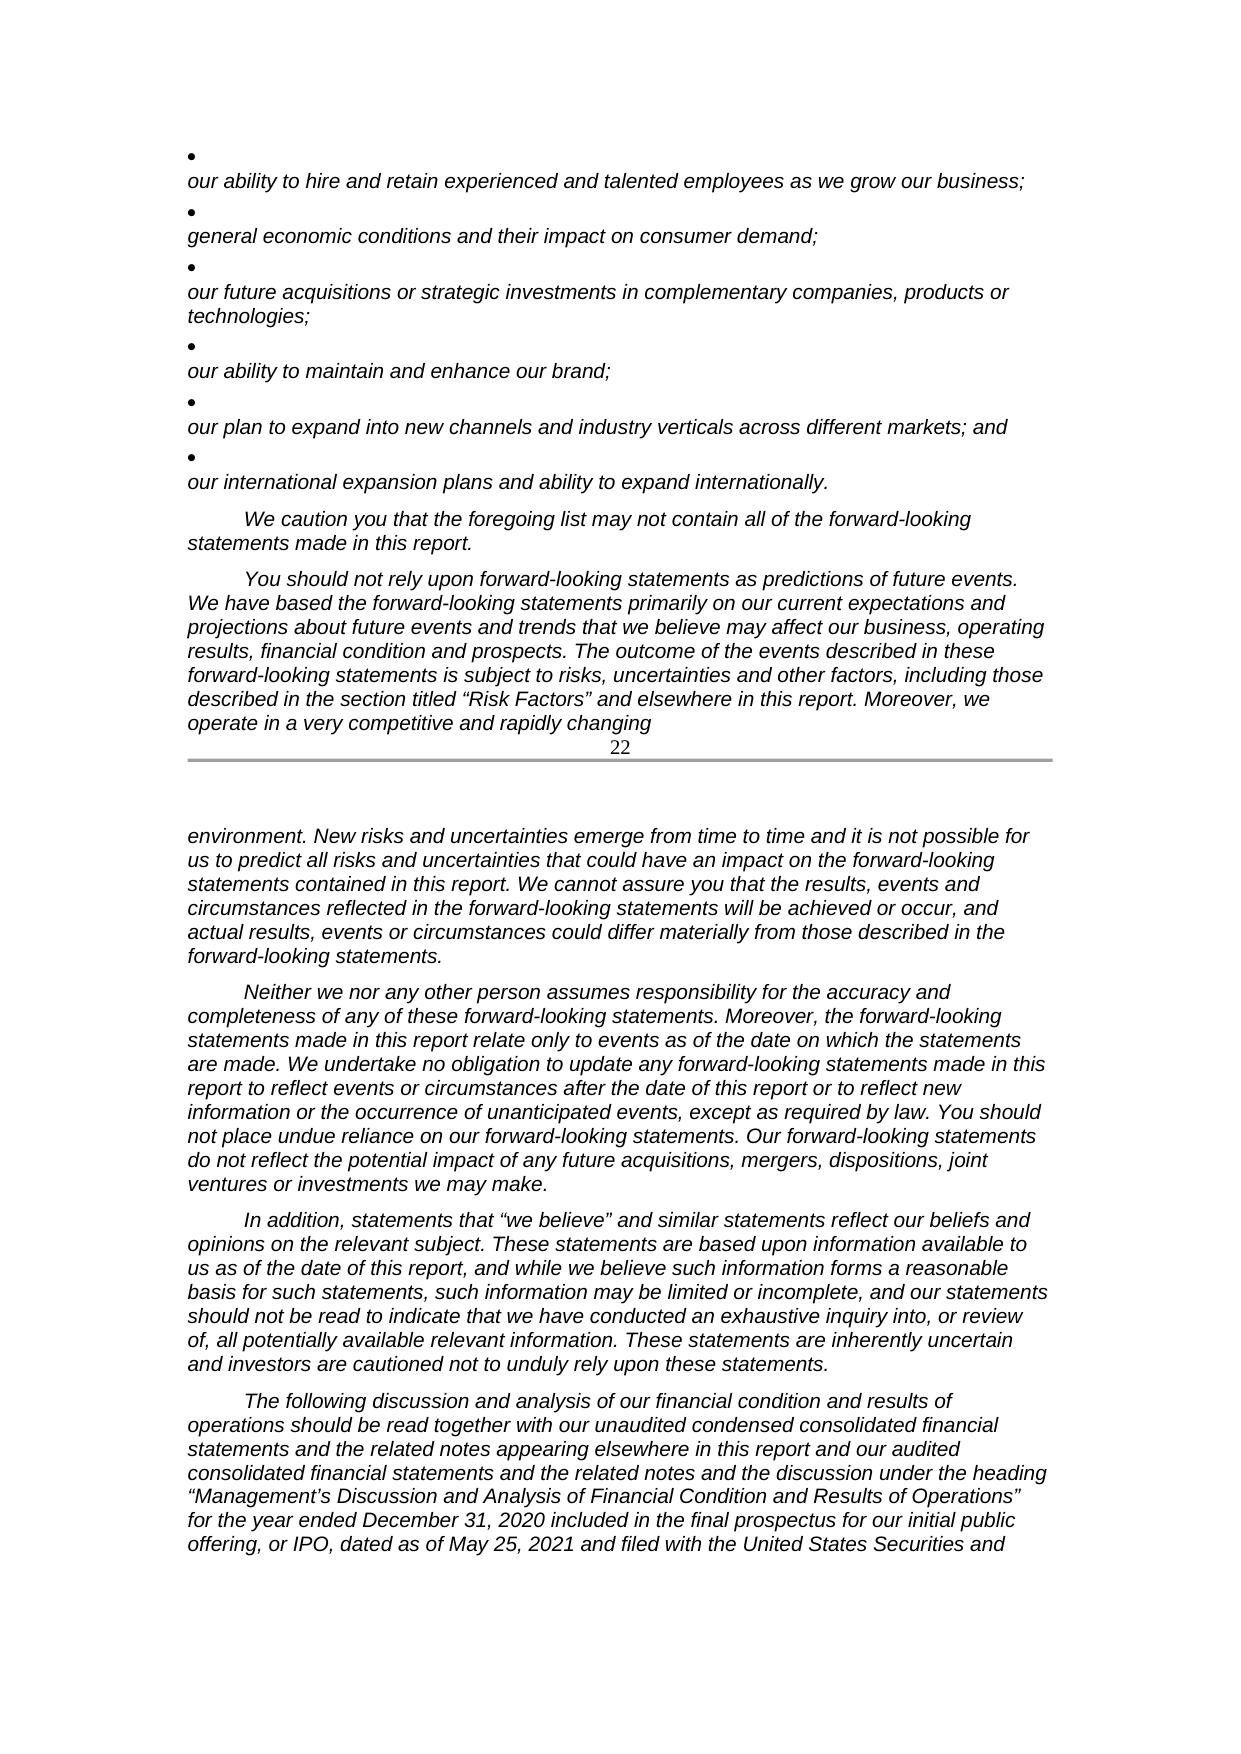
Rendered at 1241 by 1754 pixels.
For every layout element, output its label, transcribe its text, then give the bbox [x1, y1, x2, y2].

text general economic conditions and their impact on consumer demand; [187, 224, 1053, 248]
text You should not rely upon forward-looking statements as predictions of future events. We have based the forward-looking statements primarily on our current expectations and projections about future events and trends that we believe may affect our business, operating results, financial condition and prospects. The outcome of the events described in these forward-looking statements is subject to risks, uncertainties and other factors, including those described in the section titled “Risk Factors” and elsewhere in this report. Moreover, we operate in a very competitive and rapidly changing [187, 567, 1053, 734]
text We caution you that the foregoing list may not contain all of the forward-looking statements made in this report. [187, 506, 1053, 554]
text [187, 1388, 1053, 1556]
text Neither we nor any other person assumes responsibility for the accuracy and completeness of any of these forward-looking statements. Moreover, the forward-looking statements made in this report relate only to events as of the date on which the statements are made. We undertake no obligation to update any forward-looking statements made in this report to reflect events or circumstances after the date of this report or to reflect new information or the occurrence of unanticipated events, except as required by law. You should not place undue reliance on our forward-looking statements. Our forward-looking statements do not reflect the potential impact of any future acquisitions, mergers, dispositions, joint ventures or investments we may make. [187, 980, 1053, 1196]
text In addition, statements that “we believe” and similar statements reflect our beliefs and opinions on the relevant subject. These statements are based upon information available to us as of the date of this report, and while we believe such information forms a reasonable basis for such statements, such information may be limited or incomplete, and our statements should not be read to indicate that we have conducted an exhaustive inquiry into, or review of, all potentially available relevant information. These statements are inherently uncertain and investors are cautioned not to unduly rely upon these statements. [187, 1208, 1053, 1376]
text our international expansion plans and ability to expand internationally. [187, 470, 1053, 494]
text our plan to expand into new channels and industry verticals across different markets; and [187, 414, 1053, 438]
text environment. New risks and uncertainties emerge from time to time and it is not possible for us to predict all risks and uncertainties that could have an impact on the forward-looking statements contained in this report. We cannot assure you that the results, events and circumstances reflected in the forward-looking statements will be achieved or occur, and actual results, events or circumstances could differ materially from those described in the forward-looking statements. [187, 824, 1053, 968]
text 22 [187, 734, 1053, 758]
text our future acquisitions or strategic investments in complementary companies, products or technologies; [187, 280, 1053, 328]
text our ability to maintain and enhance our brand; [187, 359, 1053, 383]
text our ability to hire and retain experienced and talented employees as we grow our business; [187, 169, 1053, 193]
